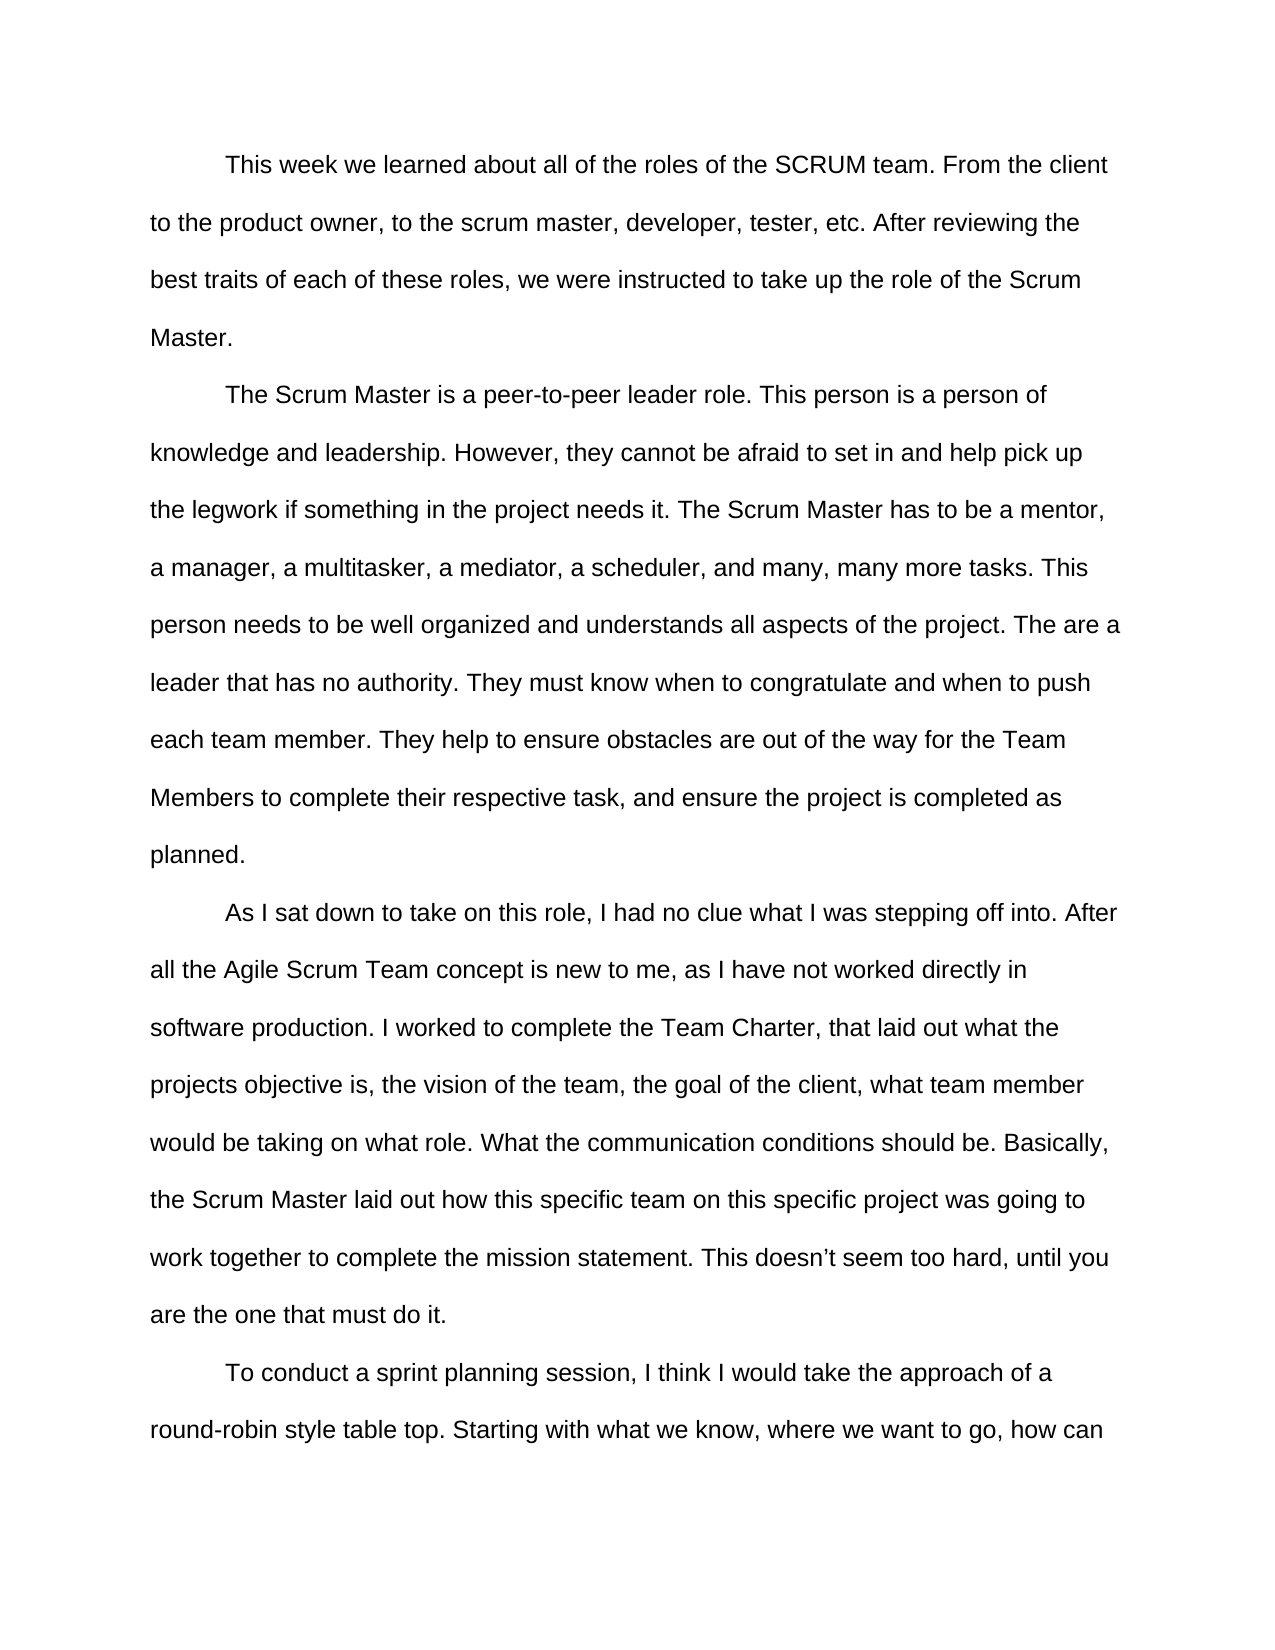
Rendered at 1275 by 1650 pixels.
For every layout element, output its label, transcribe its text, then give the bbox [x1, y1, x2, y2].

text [150, 1357, 1125, 1444]
text The Scrum Master is a peer-to-peer leader role. This person is a person of knowledge and leadership. However, they cannot be afraid to set in and help pick up the legwork if something in the project needs it. The Scrum Master has to be a mentor, a manager, a multitasker, a mediator, a scheduler, and many, many more tasks. This person needs to be well organized and understands all aspects of the project. The are a leader that has no authority. They must know when to congratulate and when to push each team member. They help to ensure obstacles are out of the way for the Team Members to complete their respective task, and ensure the project is completed as planned. [150, 380, 1125, 869]
text This week we learned about all of the roles of the SCRUM team. From the client to the product owner, to the scrum master, developer, tester, etc. After reviewing the best traits of each of these roles, we were instructed to take up the role of the Scrum Master. [150, 150, 1125, 351]
text As I sat down to take on this role, I had no clue what I was stepping off into. After all the Agile Scrum Team concept is new to me, as I have not worked directly in software production. I worked to complete the Team Charter, that laid out what the projects objective is, the vision of the team, the goal of the client, what team member would be taking on what role. What the communication conditions should be. Basically, the Scrum Master laid out how this specific team on this specific project was going to work together to complete the mission statement. This doesn’t seem too hard, until you are the one that must do it. [150, 897, 1125, 1329]
